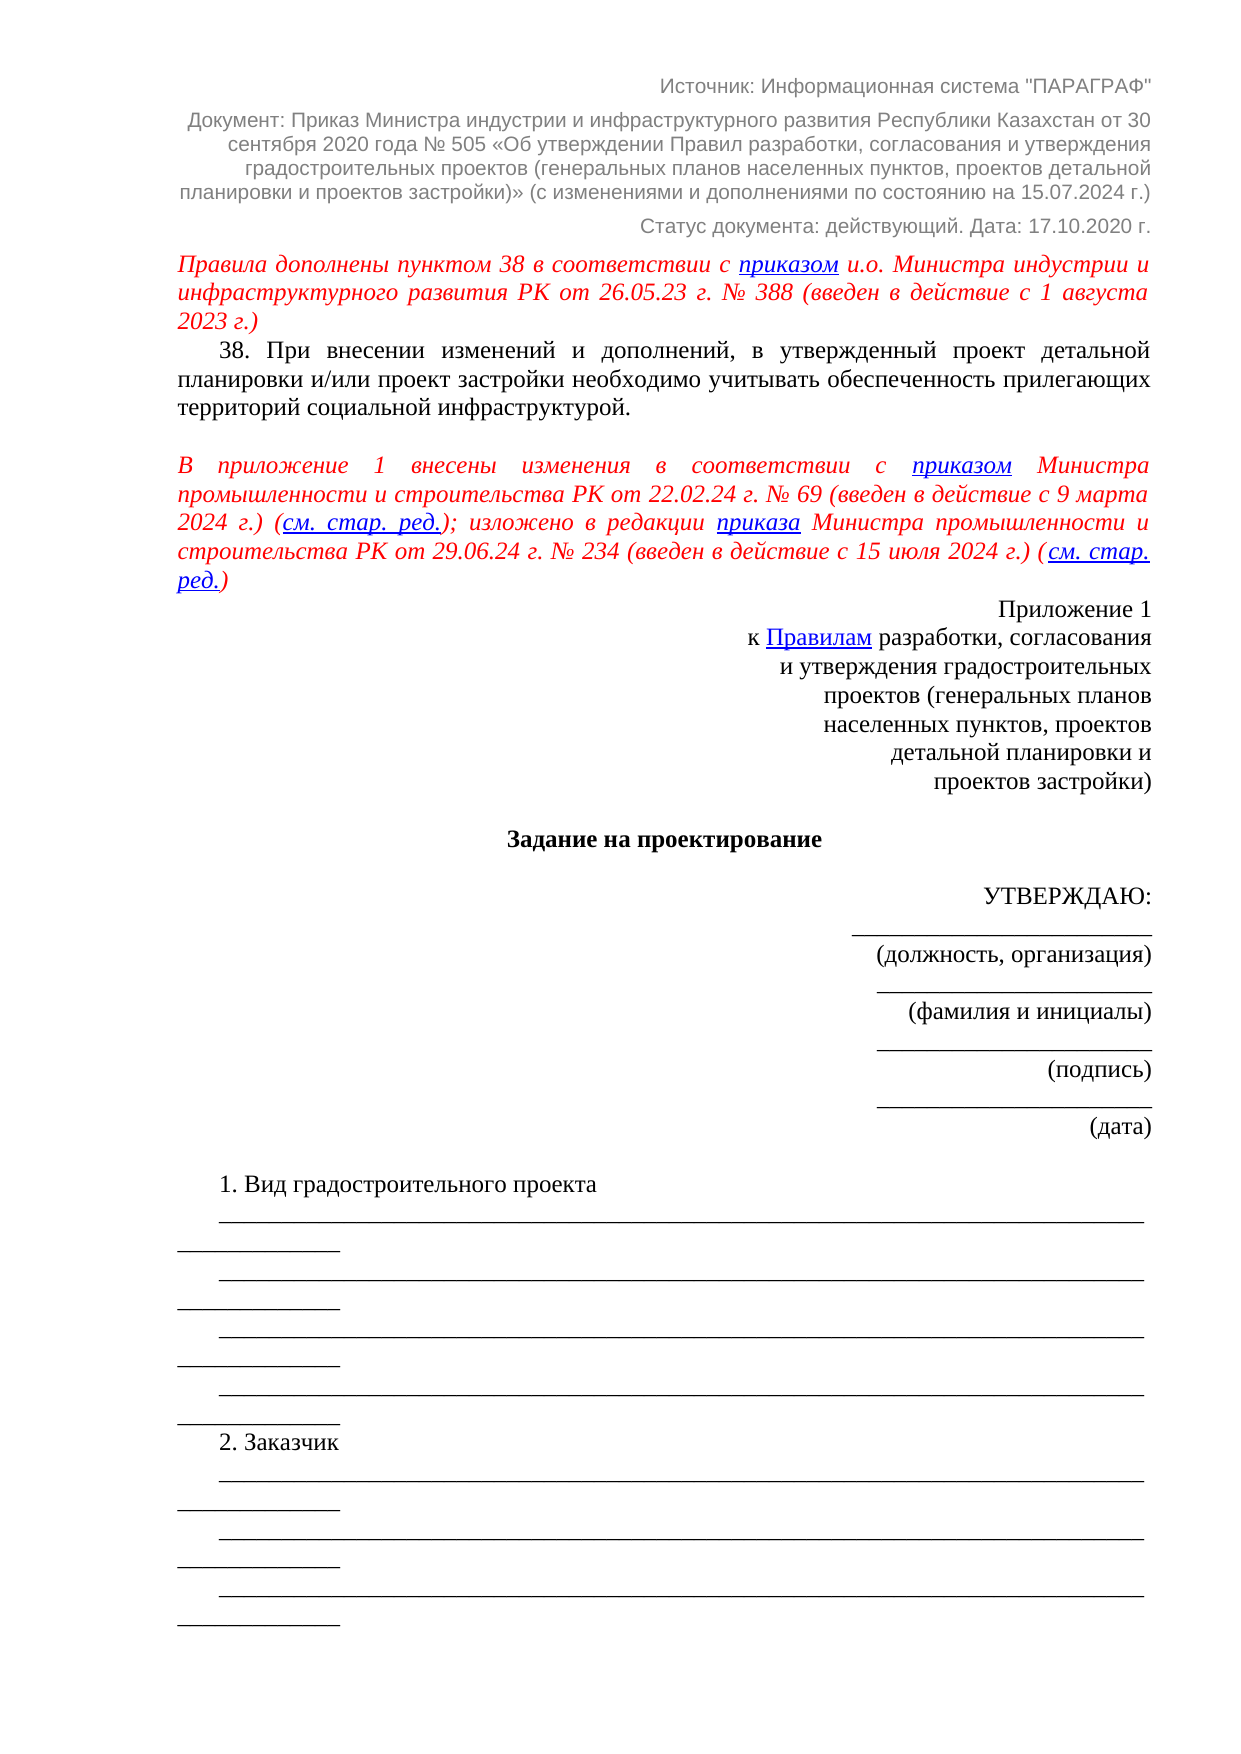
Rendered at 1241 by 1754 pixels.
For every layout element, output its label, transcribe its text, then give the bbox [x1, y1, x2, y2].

text (подпись) [177, 1054, 1152, 1082]
text _______________________________________________________________________________________ [177, 1370, 1152, 1427]
text ______________________ [177, 1082, 1152, 1111]
text (фамилия и инициалы) [177, 996, 1152, 1025]
text _______________________________________________________________________________________ [177, 1197, 1152, 1255]
text 1. Вид градостроительного проекта [177, 1169, 1152, 1197]
text к Правилам разработки, согласования [177, 622, 1152, 651]
text проектов (генеральных планов [177, 680, 1152, 709]
text ________________________ [177, 910, 1152, 939]
text _______________________________________________________________________________________ [177, 1312, 1152, 1370]
text ______________________ [177, 1025, 1152, 1054]
text 38. При внесении изменений и дополнений, в утвержденный проект детальной планировки и/или проект застройки необходимо учитывать обеспеченность прилегающих территорий социальной инфраструктурой. [177, 335, 1152, 421]
text ______________________ [177, 967, 1152, 996]
text 2. Заказчик [177, 1427, 1152, 1456]
text (дата) [177, 1111, 1152, 1140]
text Задание на проектирование [177, 824, 1152, 852]
text Правила дополнены пунктом 38 в соответствии с приказом и.о. Министра индустрии и инфраструктурного развития РК от 26.05.23 г. № 388 (введен в действие с 1 августа 2023 г.) [177, 249, 1152, 335]
text проектов застройки) [177, 766, 1152, 795]
text _______________________________________________________________________________________ [177, 1255, 1152, 1312]
text Приложение 1 [177, 594, 1152, 622]
text В приложение 1 внесены изменения в соответствии с приказом Министра промышленности и строительства РК от 22.02.24 г. № 69 (введен в действие с 9 марта 2024 г.) (см. стар. ред.); изложено в редакции приказа Министра промышленности и строительства РК от 29.06.24 г. № 234 (введен в действие с 15 июля 2024 г.) (см. стар. ред.) [177, 450, 1152, 594]
text детальной планировки и [177, 737, 1152, 766]
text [177, 1514, 1152, 1571]
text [177, 1571, 1152, 1629]
text населенных пунктов, проектов [177, 709, 1152, 737]
text УТВЕРЖДАЮ: [177, 881, 1152, 910]
text _______________________________________________________________________________________ [177, 1456, 1152, 1514]
text (должность, организация) [177, 939, 1152, 967]
text и утверждения градостроительных [177, 651, 1152, 680]
